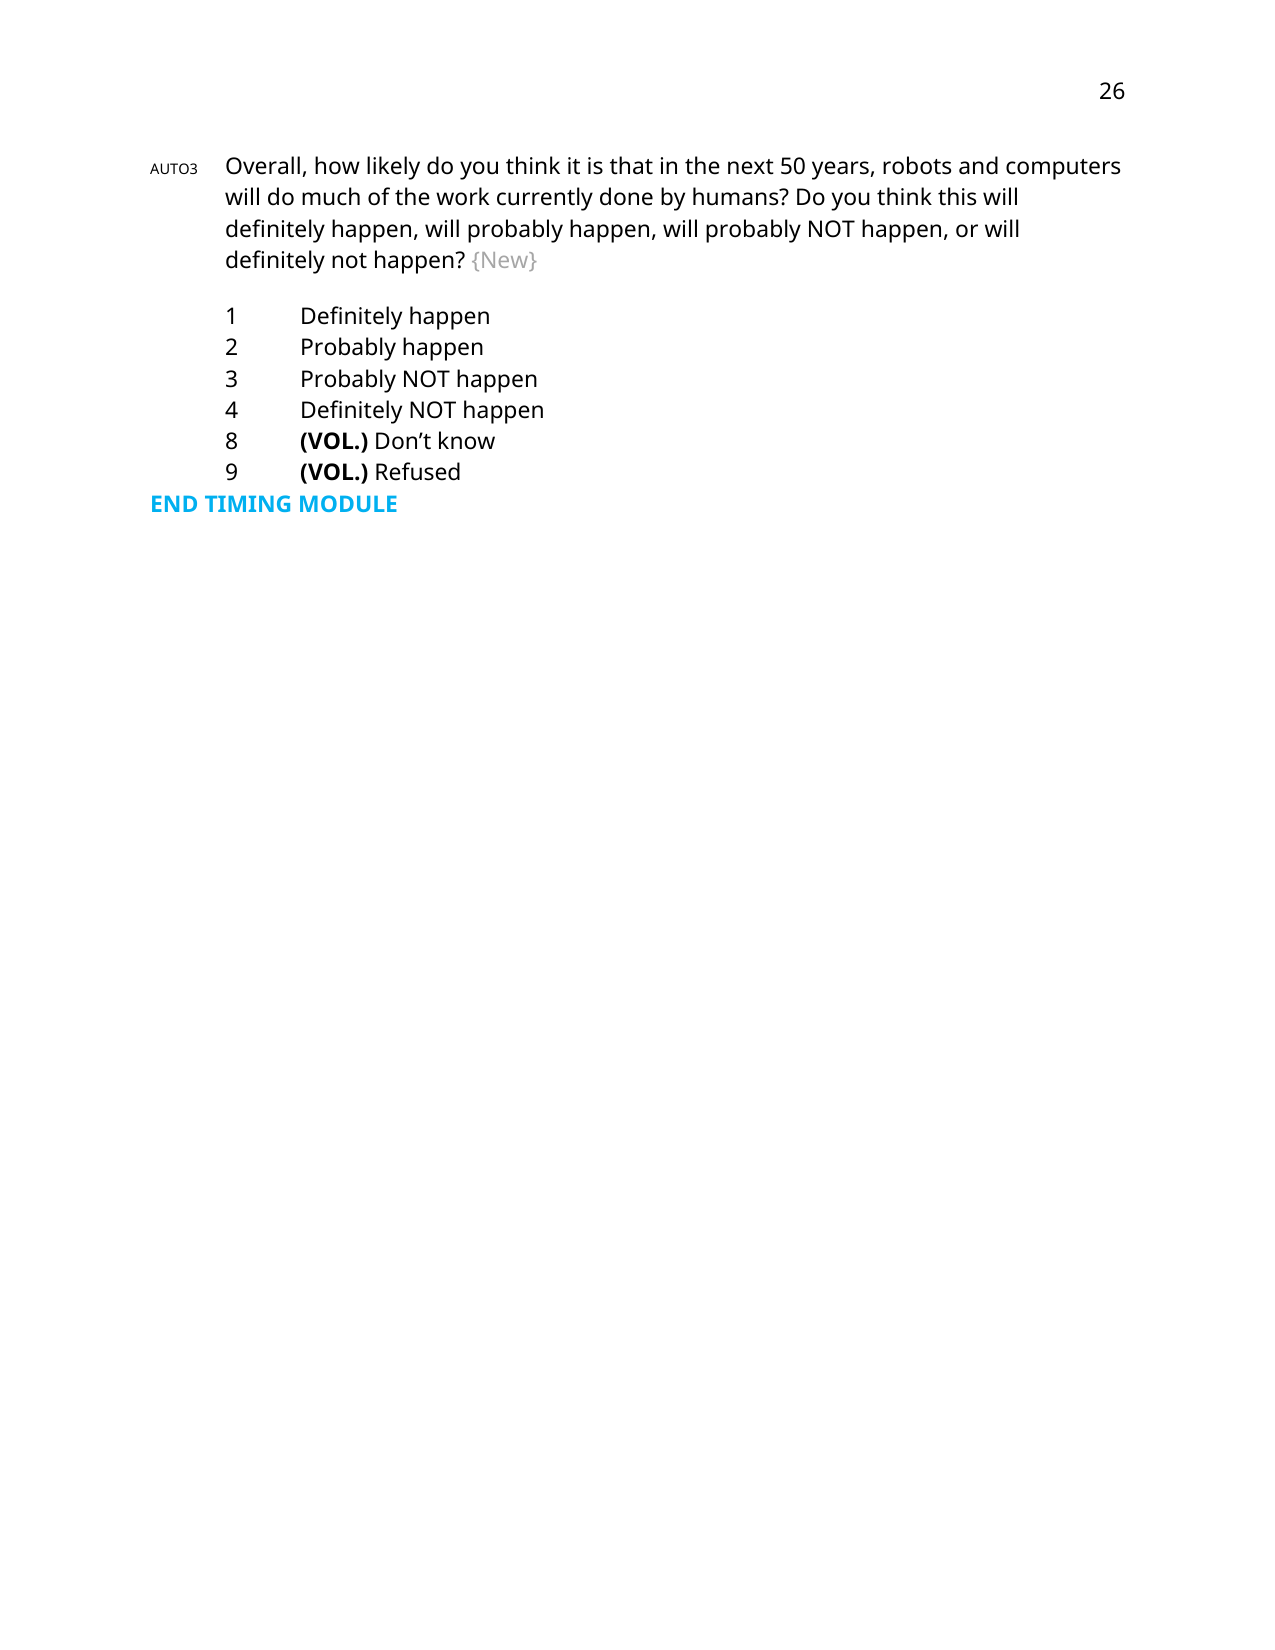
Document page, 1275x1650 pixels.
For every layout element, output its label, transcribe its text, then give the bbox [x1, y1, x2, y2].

text 4 Definitely NOT happen [225, 394, 1125, 425]
text END TIMING MODULE [150, 487, 1125, 519]
text 1 Definitely happen [225, 300, 1125, 331]
text 2 Probably happen [225, 331, 1125, 362]
text AUTO3 Overall, how likely do you think it is that in the next 50 years, robots and computers will do much of the work currently done by humans? Do you think this will definitely happen, will probably happen, will probably NOT happen, or will definitely not happen? {New} [150, 150, 1125, 275]
text 9 (VOL.) Refused [225, 456, 1125, 487]
text 8 (VOL.) Don’t know [225, 425, 1125, 456]
text 3 Probably NOT happen [225, 362, 1125, 394]
